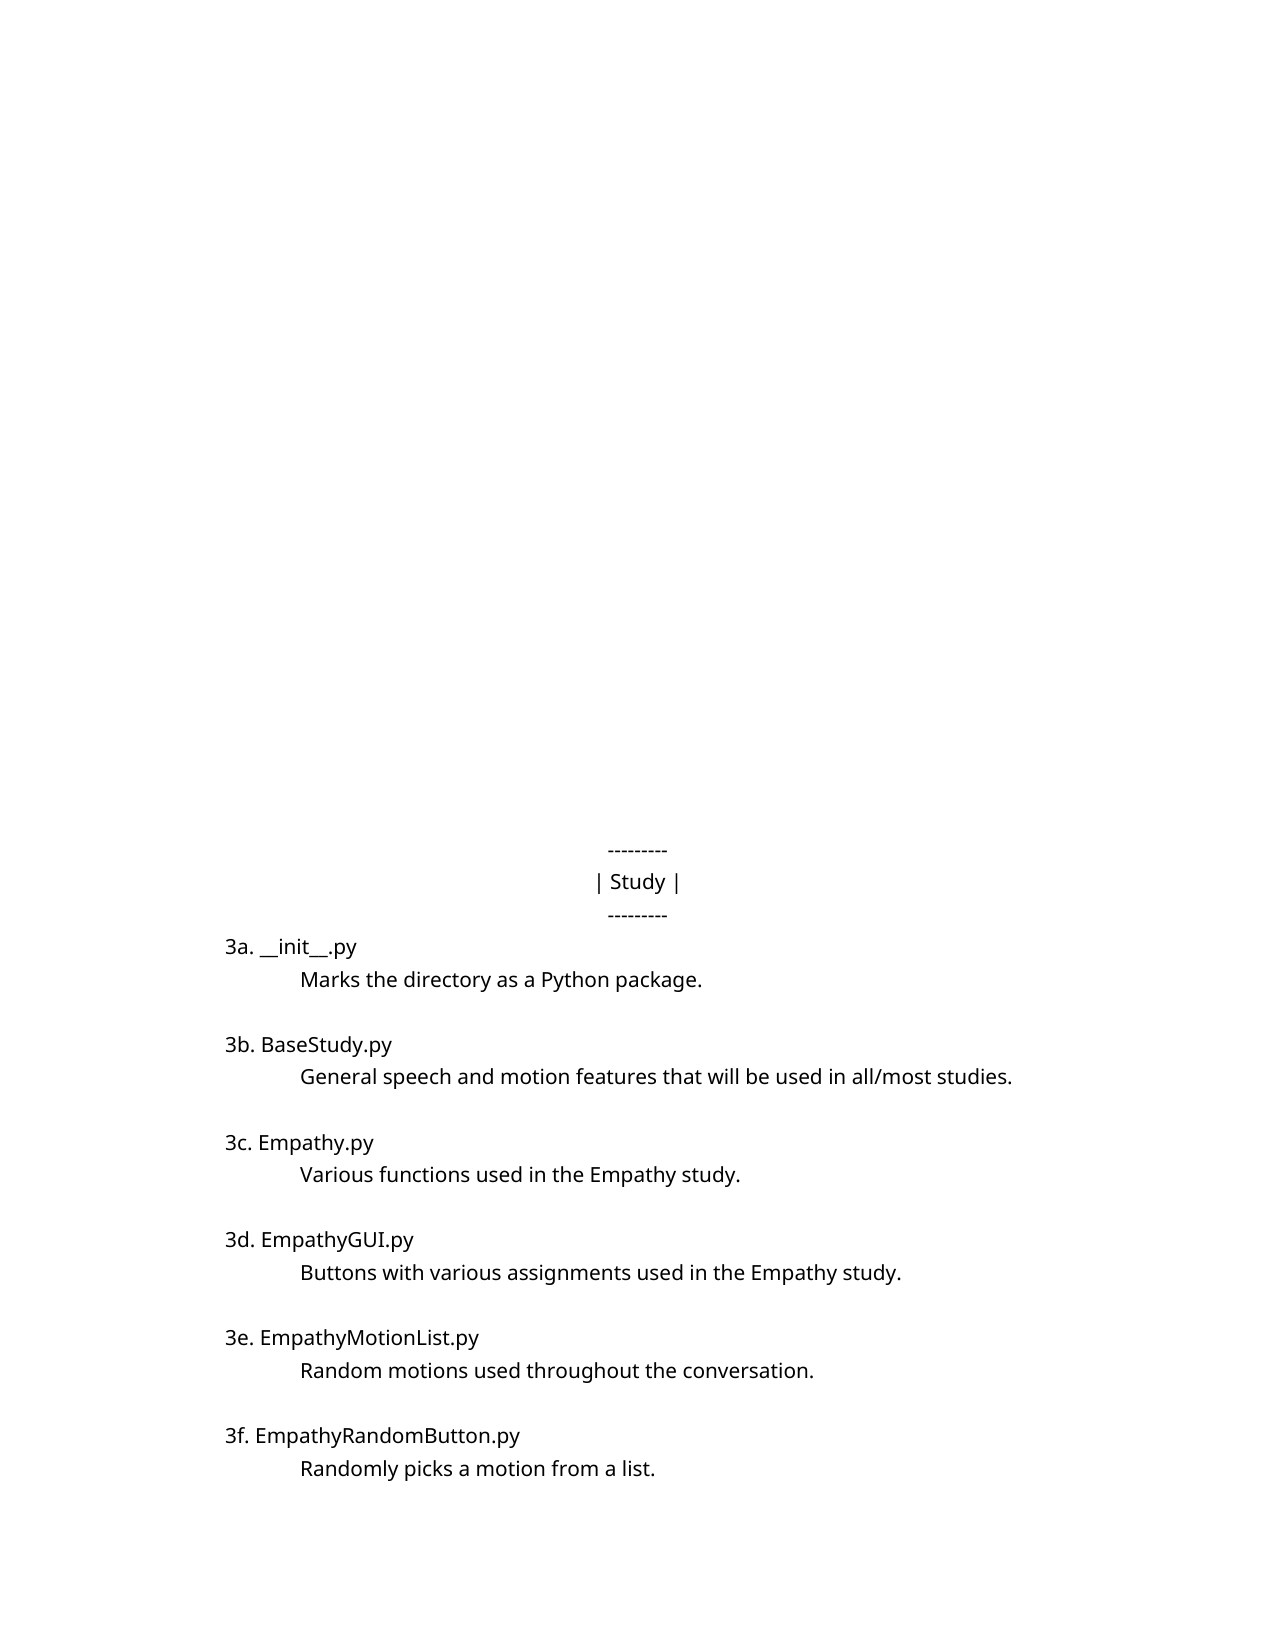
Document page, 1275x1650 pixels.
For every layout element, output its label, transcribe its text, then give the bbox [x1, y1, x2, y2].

text --------- [150, 900, 1125, 928]
text 3c. Empathy.py [150, 1128, 1125, 1156]
text Buttons with various assignments used in the Empathy study. [150, 1258, 1125, 1287]
text 3d. EmpathyGUI.py [150, 1226, 1125, 1254]
text Marks the directory as a Python package. [150, 965, 1125, 993]
text 3e. EmpathyMotionList.py [150, 1323, 1125, 1352]
text General speech and motion features that will be used in all/most studies. [150, 1062, 1125, 1091]
text 3f. EmpathyRandomButton.py [150, 1421, 1125, 1449]
text | Study | [150, 867, 1125, 896]
text Random motions used throughout the conversation. [150, 1356, 1125, 1384]
text 3b. BaseStudy.py [150, 1030, 1125, 1058]
text Various functions used in the Empathy study. [150, 1160, 1125, 1189]
text --------- [150, 835, 1125, 863]
text Randomly picks a motion from a list. [150, 1454, 1125, 1482]
text 3a. __init__.py [150, 932, 1125, 961]
